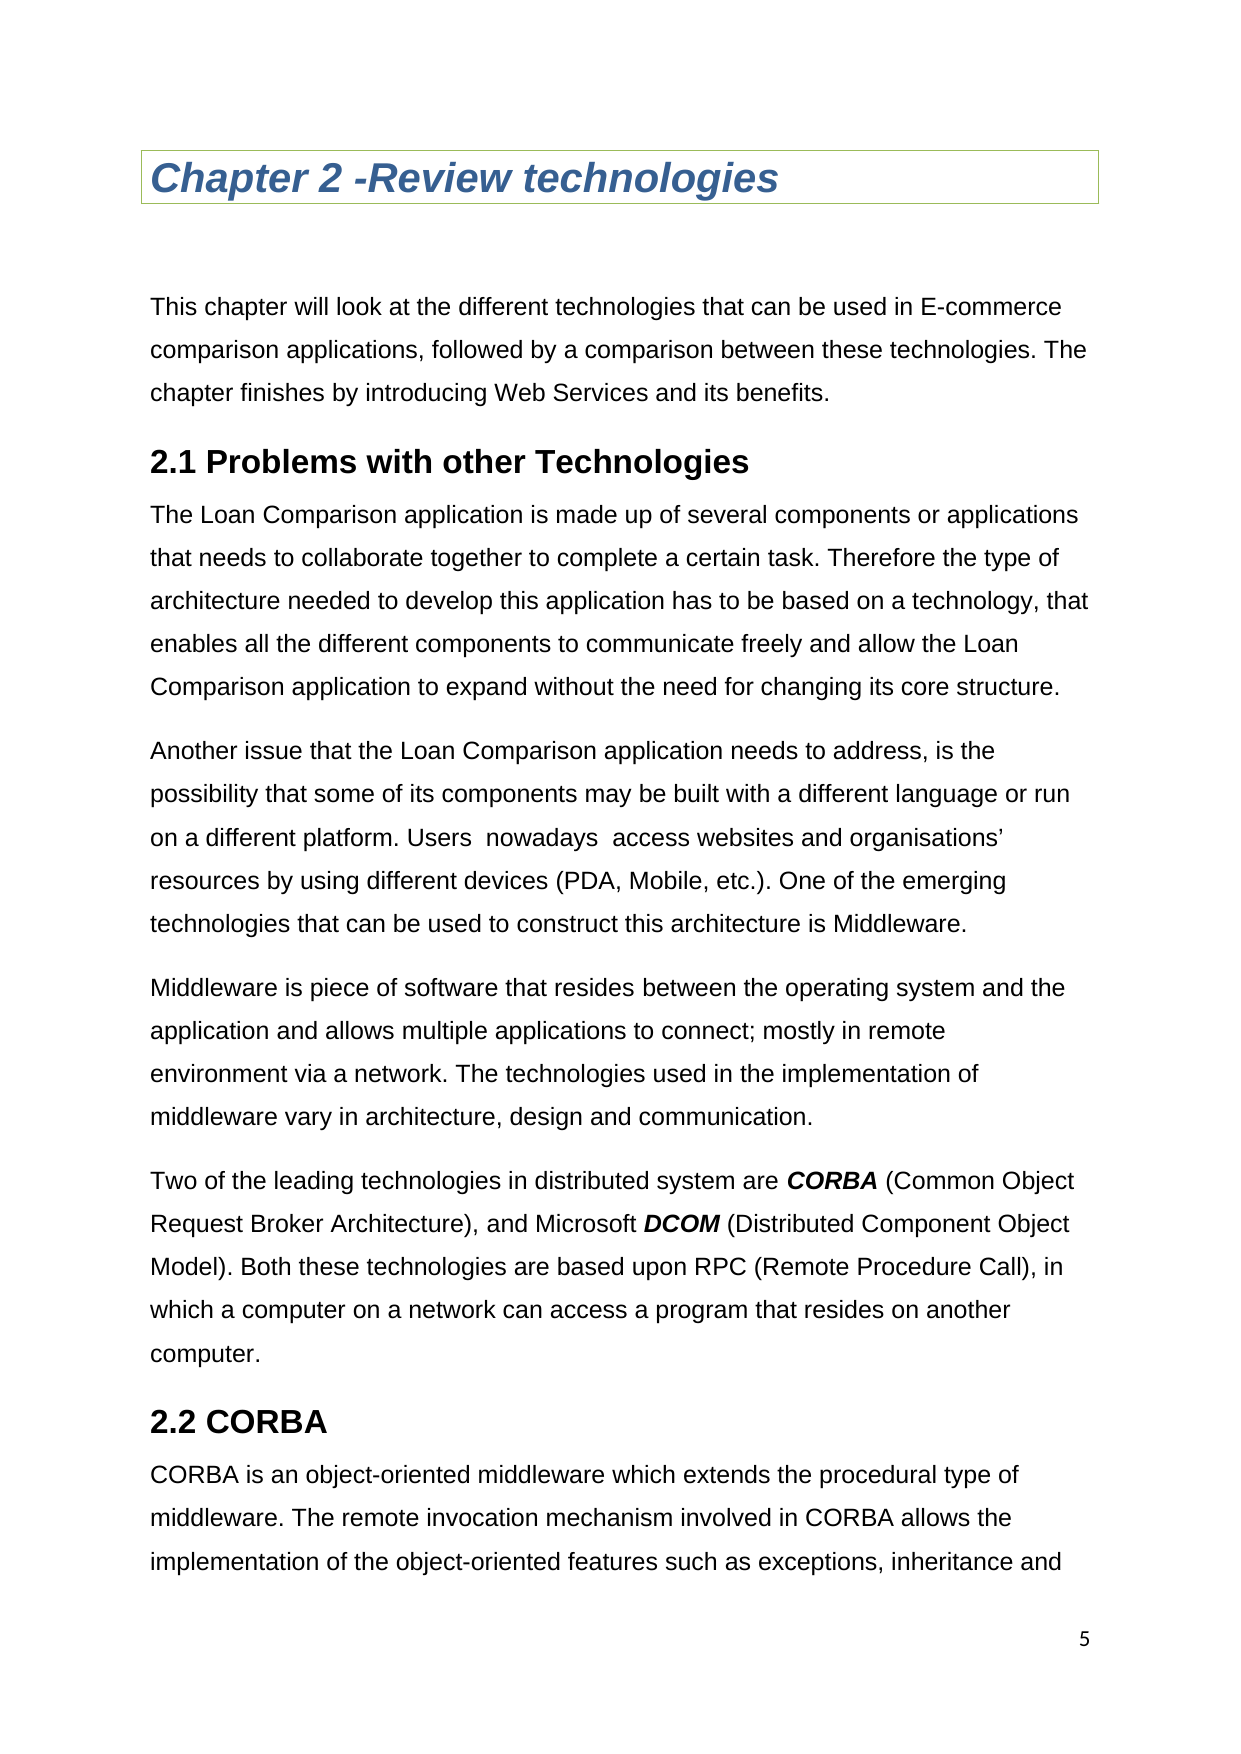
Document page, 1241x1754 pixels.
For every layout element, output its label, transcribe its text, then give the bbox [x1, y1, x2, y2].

subtitle 2.1 Problems with other Technologies [150, 442, 1090, 481]
text Two of the leading technologies in distributed system are CORBA (Common Object Request Broker Architecture), and Microsoft DCOM (Distributed Component Object Model). Both these technologies are based upon RPC (Remote Procedure Call), in which a computer on a network can access a program that resides on another computer. [150, 1166, 1090, 1367]
subtitle Chapter 2 -Review technologies [142, 151, 1098, 203]
text The Loan Comparison application is made up of several components or applications that needs to collaborate together to complete a certain task. Therefore the type of architecture needed to develop this application has to be based on a technology, that enables all the different components to communicate freely and allow the Loan Comparison application to expand without the need for changing its core structure. [150, 500, 1090, 701]
subtitle 2.2 CORBA [150, 1403, 1090, 1441]
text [150, 1460, 1090, 1575]
text Middleware is piece of software that resides between the operating system and the application and allows multiple applications to connect; mostly in remote environment via a network. The technologies used in the implementation of middleware vary in architecture, design and communication. [150, 973, 1090, 1131]
text Another issue that the Loan Comparison application needs to address, is the possibility that some of its components may be built with a different language or run on a different platform. Users nowadays access websites and organisations’ resources by using different devices (PDA, Mobile, etc.). One of the emerging technologies that can be used to construct this architecture is Middleware. [150, 736, 1090, 938]
text This chapter will look at the different technologies that can be used in E-commerce comparison applications, followed by a comparison between these technologies. The chapter finishes by introducing Web Services and its benefits. [150, 292, 1090, 407]
